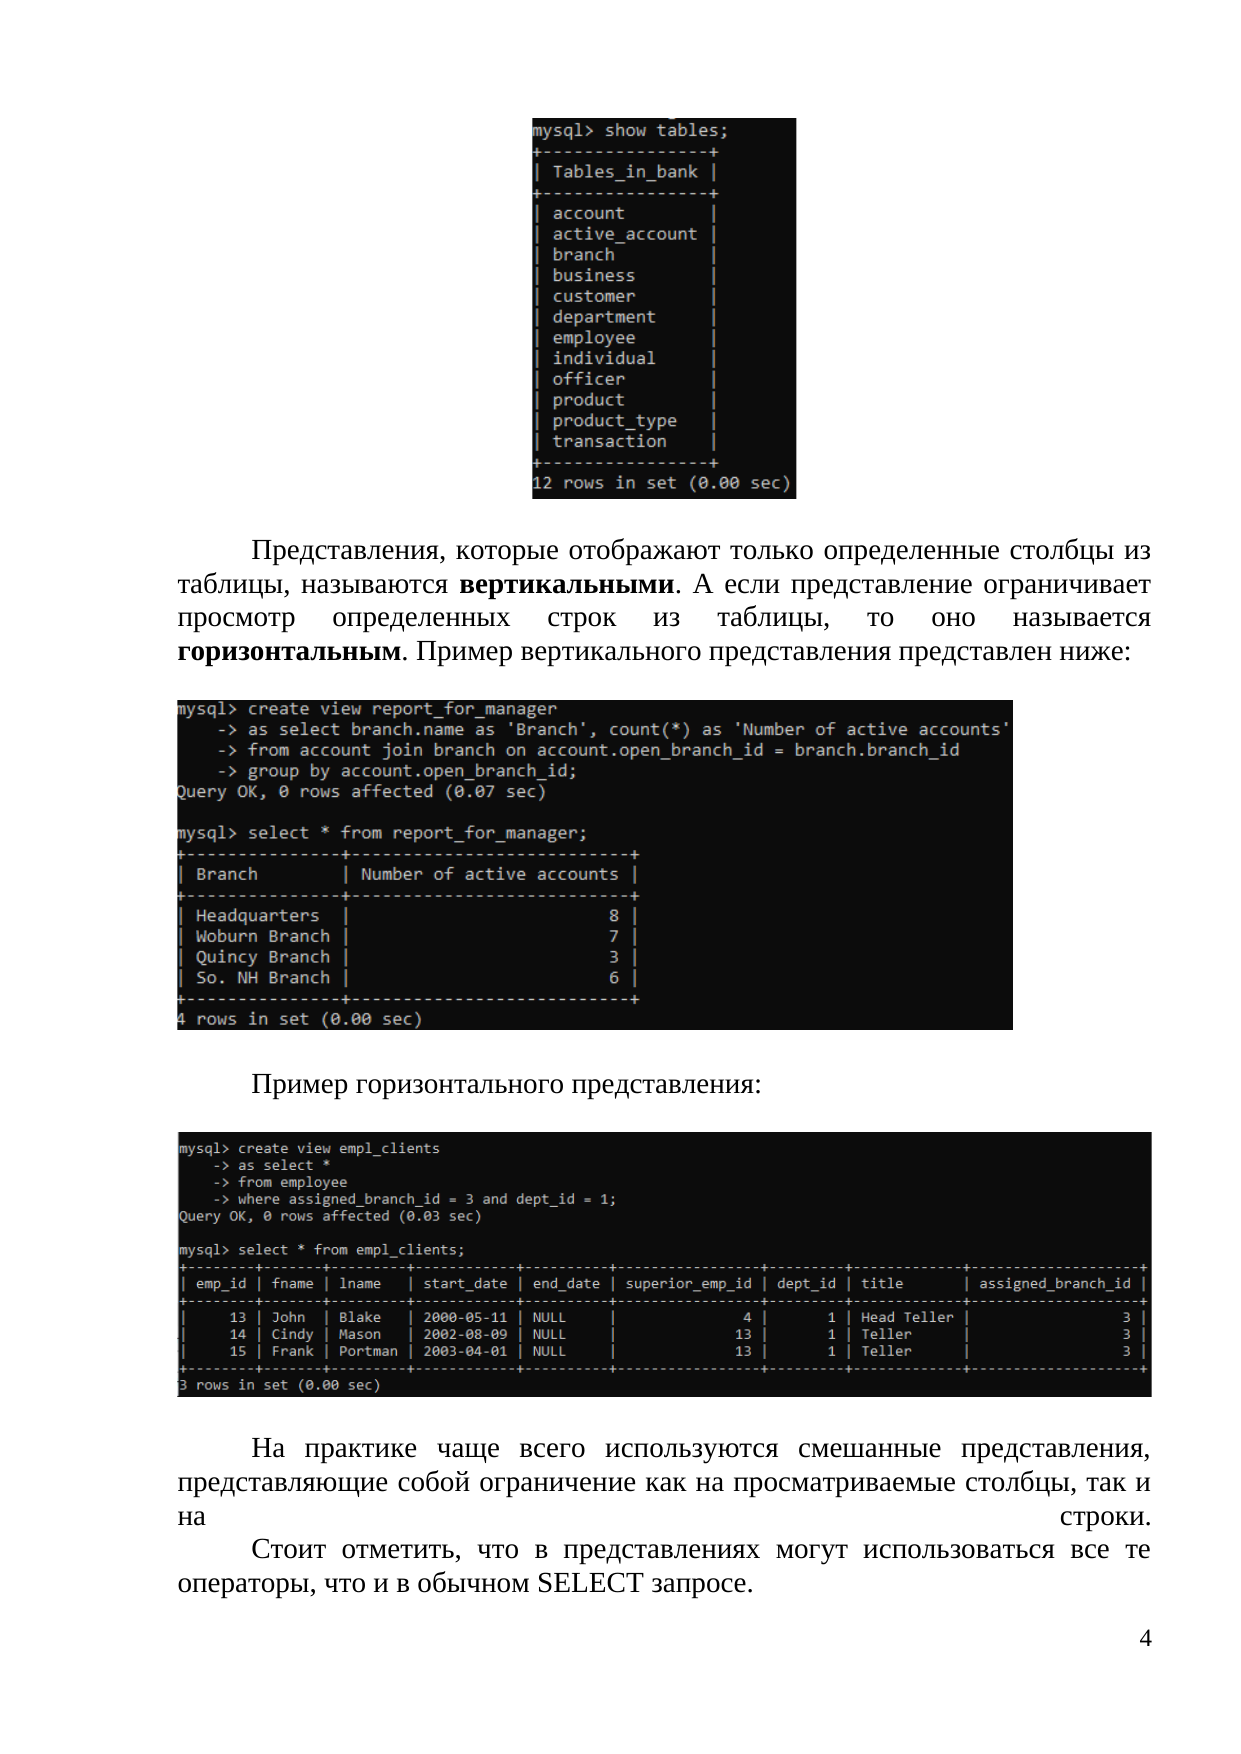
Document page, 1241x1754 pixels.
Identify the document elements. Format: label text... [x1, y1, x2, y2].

picture [177, 700, 1013, 1030]
text Пример горизонтального представления: [177, 1066, 1152, 1099]
text Представления, которые отображают только определенные столбцы из таблицы, называются вертикальными. А если представление ограничивает просмотр определенных строк из таблицы, то оно называется горизонтальным. Пример вертикального представления представлен ниже: [177, 532, 1152, 666]
picture [532, 118, 797, 499]
picture [177, 1132, 1152, 1397]
text На практике чаще всего используются смешанные представления, представляющие собой ограничение как на просматриваемые столбцы, так и на строки. Стоит отметить, что в представлениях могут использоваться все те операторы, что и в обычном SELECT запросе. [177, 1431, 1152, 1598]
